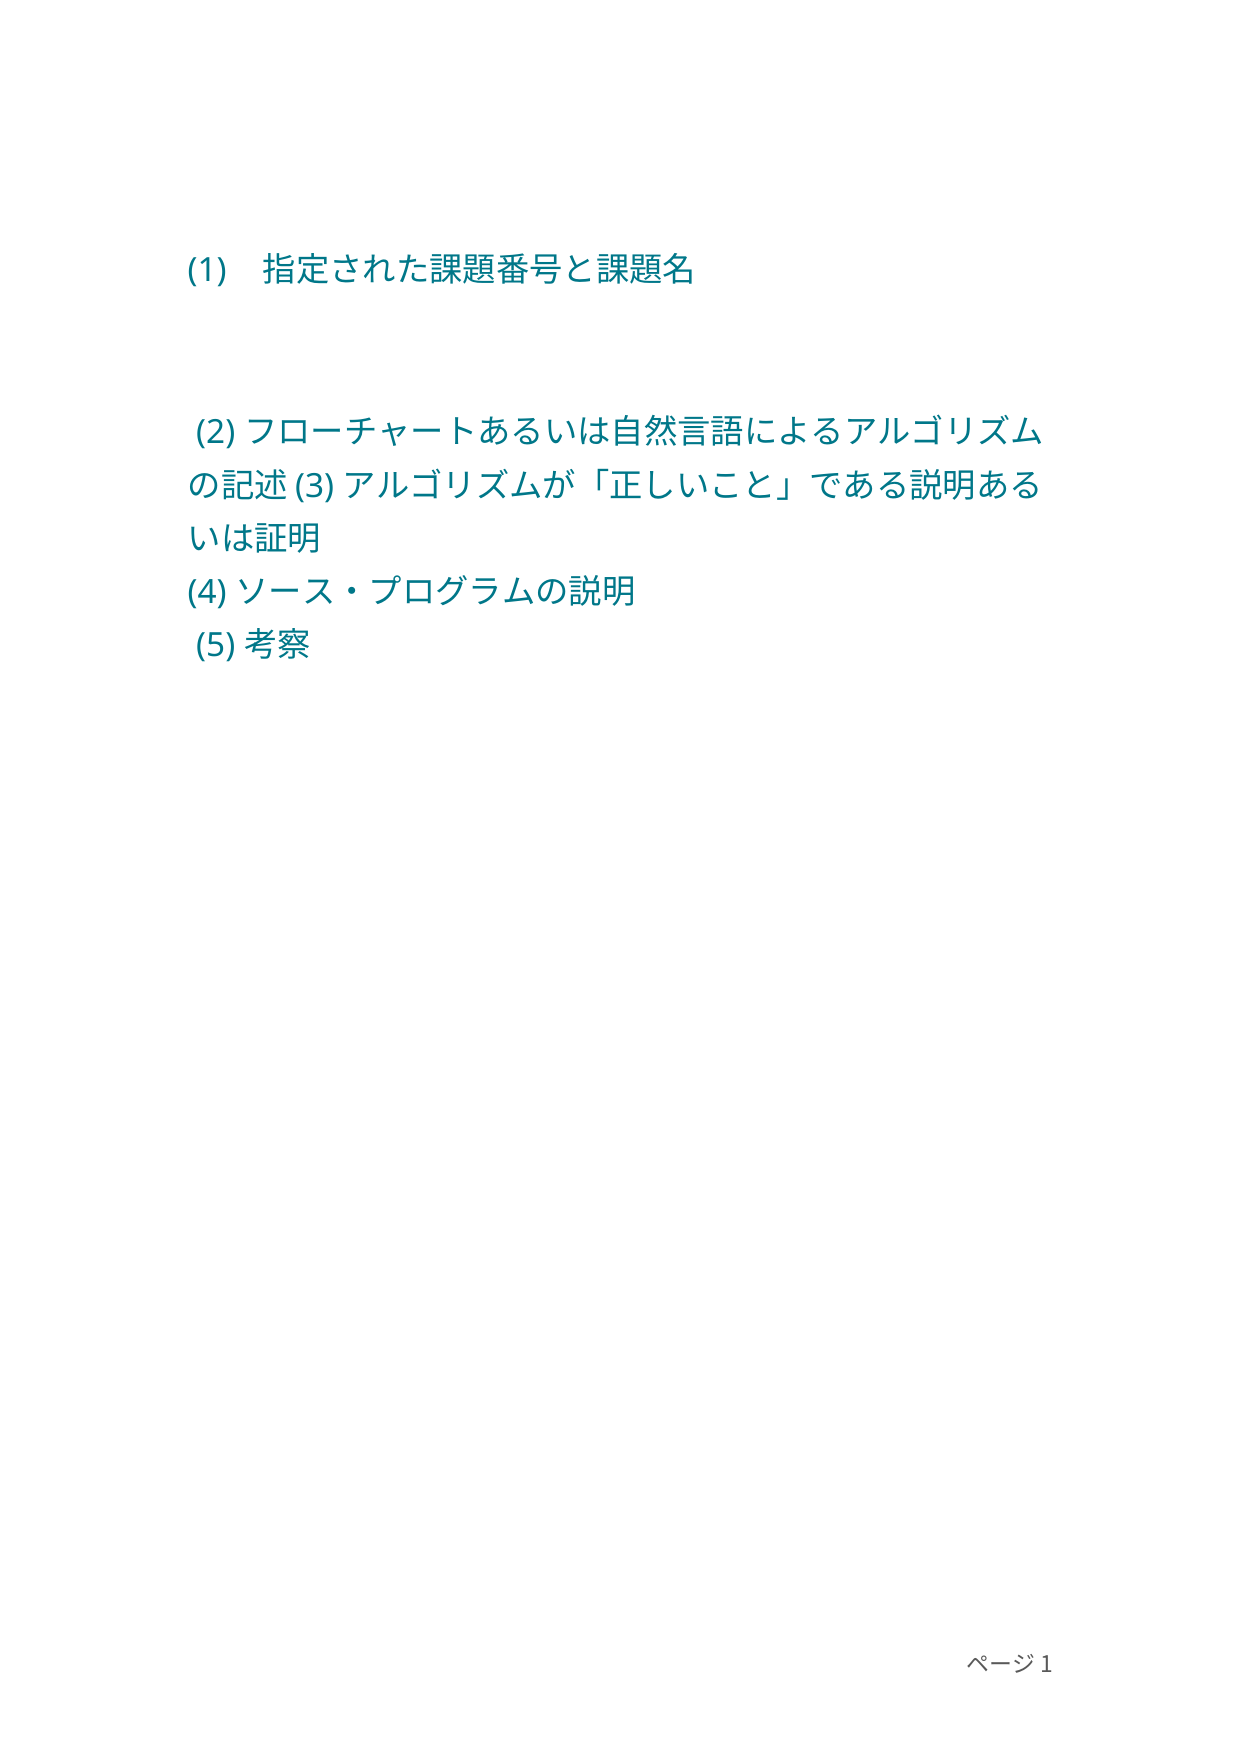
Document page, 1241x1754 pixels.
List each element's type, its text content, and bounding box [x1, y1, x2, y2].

subtitle 指定された課題番号と課題名 [187, 242, 1053, 291]
subtitle (4) ソース・プログラムの説明 [187, 564, 1053, 613]
subtitle (2) フローチャートあるいは自然言語によるアルゴリズムの記述 (3) アルゴリズムが「正しいこと」である説明あるいは証明 [187, 405, 1053, 560]
subtitle (5) 考察 [187, 618, 1053, 666]
